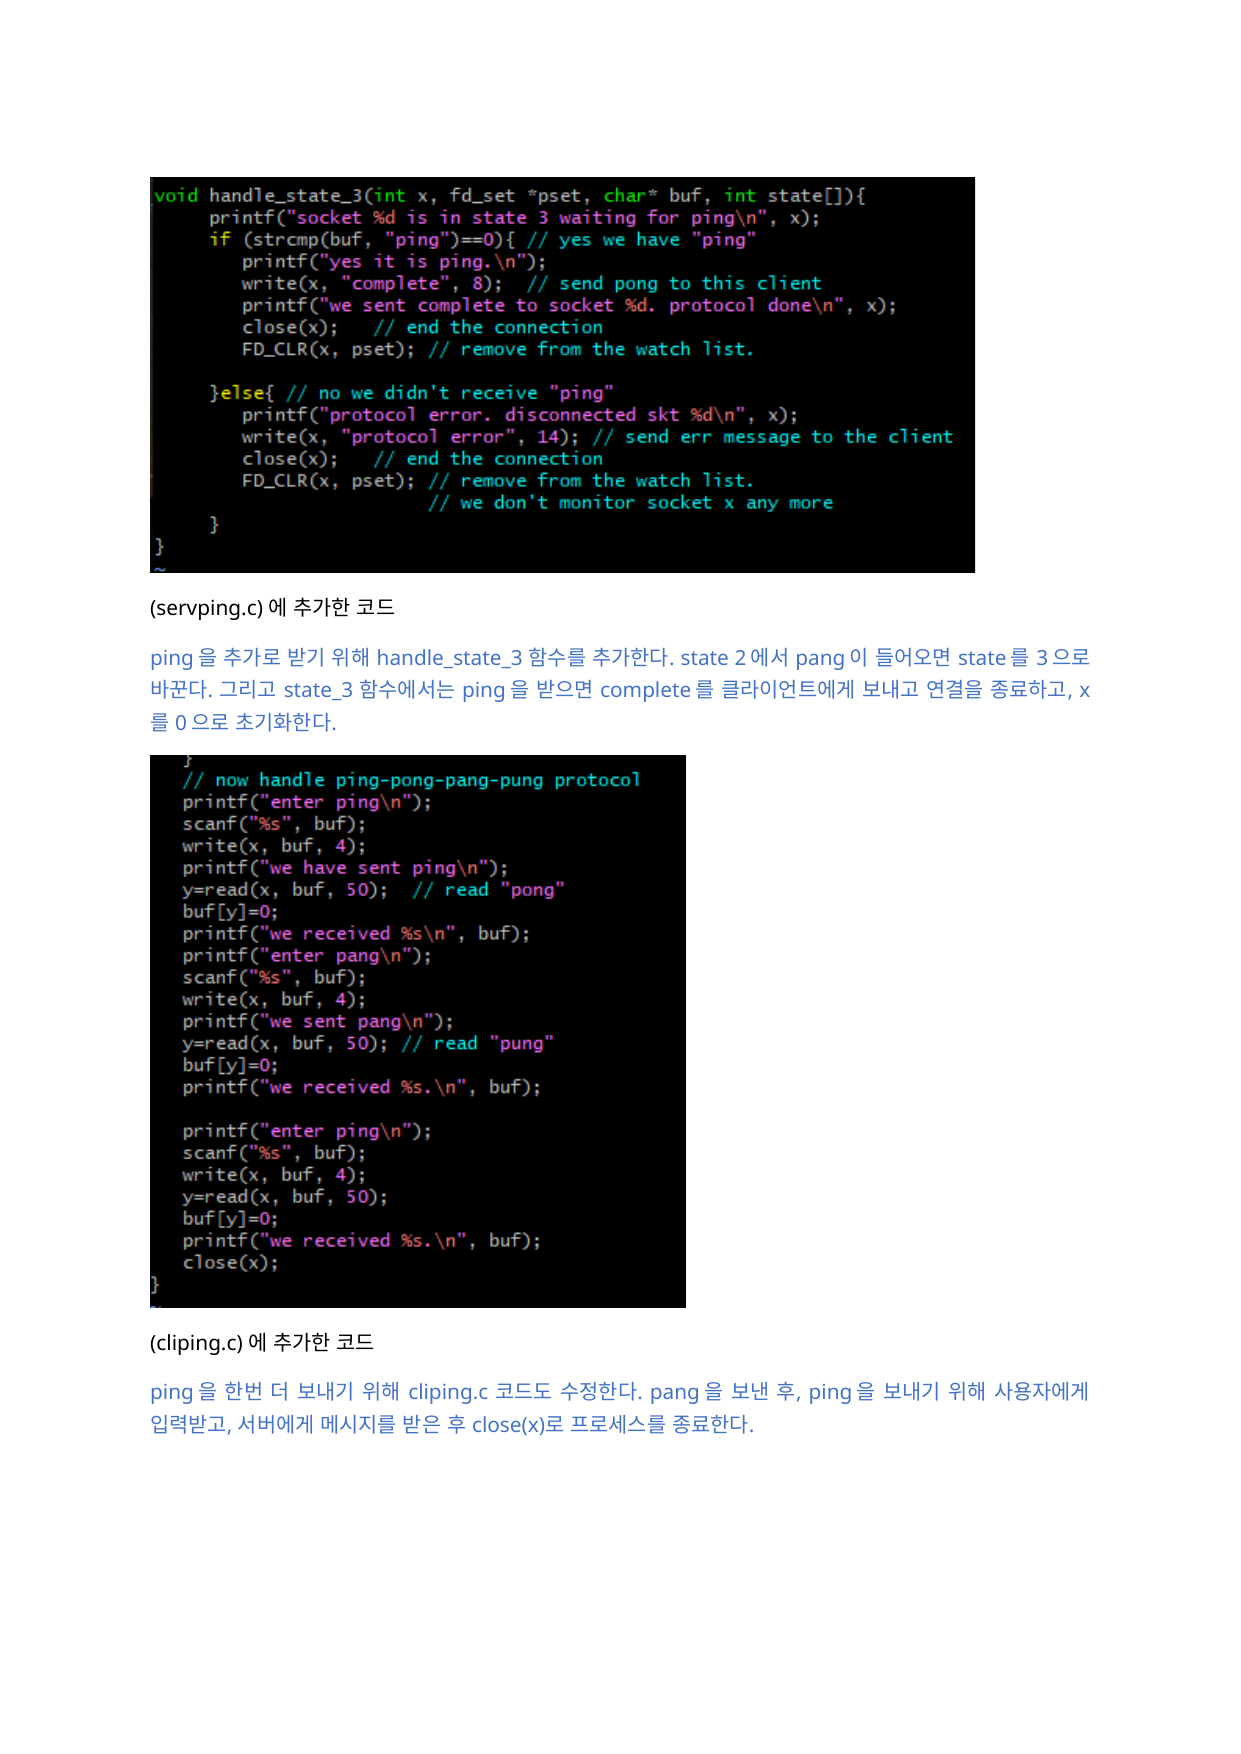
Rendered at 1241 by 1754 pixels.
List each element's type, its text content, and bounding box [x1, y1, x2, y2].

text (servping.c) 에 추가한 코드 [150, 591, 1090, 622]
text (cliping.c) 에 추가한 코드 [150, 1326, 1090, 1356]
text ping을 추가로 받기 위해 handle_state_3 함수를 추가한다. state 2에서 pang이 들어오면 state를 3으로 바꾼다. 그리고 state_3 함수에서는 ping을 받으면 complete를 클라이언트에게 보내고 연결을 종료하고, x를 0으로 초기화한다. [150, 641, 1090, 737]
picture [150, 755, 686, 1308]
picture [150, 177, 976, 573]
text ping을 한번 더 보내기 위해 cliping.c 코드도 수정한다. pang을 보낸 후, ping을 보내기 위해 사용자에게 입력받고, 서버에게 메시지를 받은 후 close(x)로 프로세스를 종료한다. [150, 1376, 1090, 1438]
